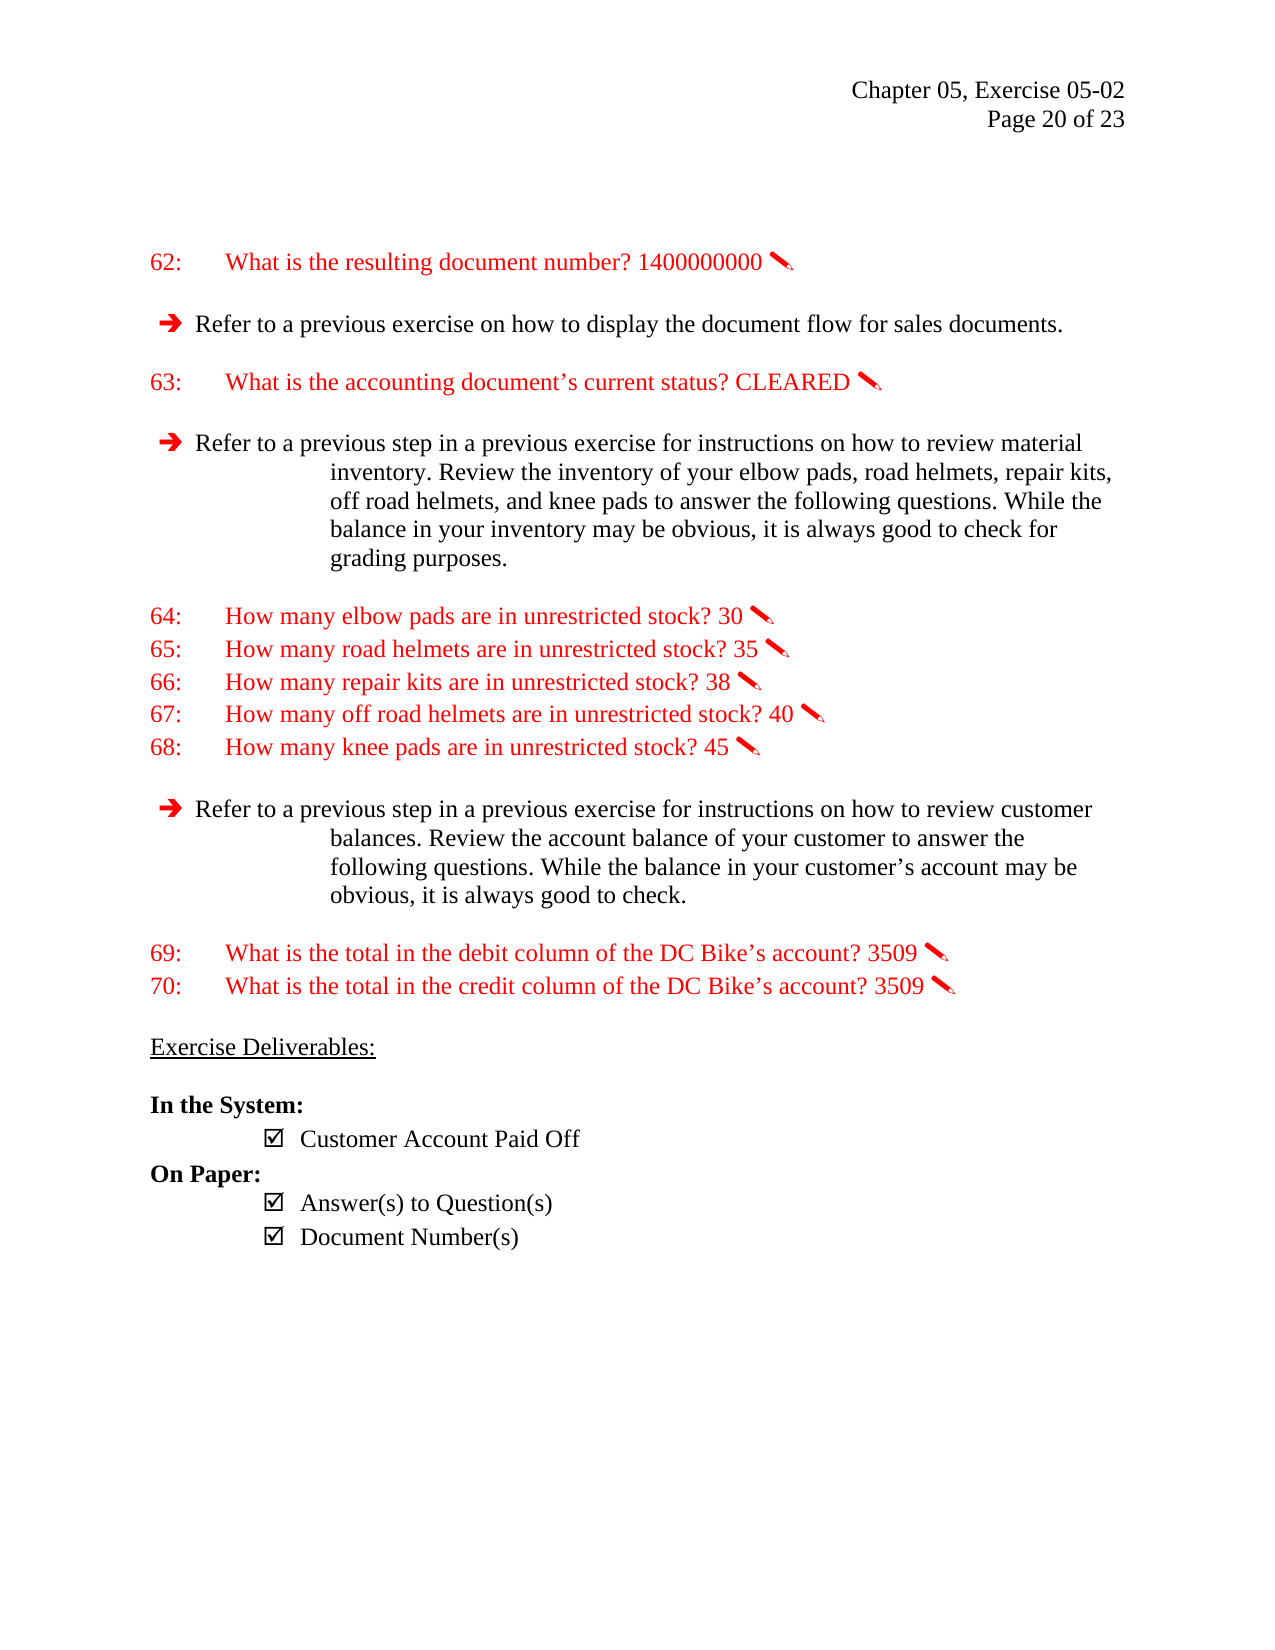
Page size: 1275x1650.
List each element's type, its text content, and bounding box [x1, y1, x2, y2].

text What is the resulting document number? 1400000000 [150, 247, 1125, 276]
text What is the accounting document’s current status? CLEARED [150, 367, 1125, 395]
list Customer Account Paid Off [262, 1124, 1125, 1153]
text How many knee pads are in unrestricted stock? 45 [150, 732, 1125, 761]
text How many road helmets are in unrestricted stock? 35 [150, 634, 1125, 662]
text Refer to a previous step in a previous exercise for instructions on how to review customer balances. Review the account balance of your customer to answer the following questions. While the balance in your customer’s account may be obvious, it is always good to check. [157, 794, 1125, 909]
text What is the total in the debit column of the DC Bike’s account? 3509 [150, 938, 1125, 967]
text Refer to a previous exercise on how to display the document flow for sales documents. [157, 309, 1125, 338]
text What is the total in the credit column of the DC Bike’s account? 3509 [150, 971, 1125, 999]
text On Paper: [150, 1159, 1125, 1188]
subtitle Exercise Deliverables: [150, 1032, 1125, 1061]
text In the System: [150, 1090, 1125, 1119]
text How many off road helmets are in unrestricted stock? 40 [150, 699, 1125, 728]
list Document Number(s) [262, 1222, 1125, 1251]
text How many repair kits are in unrestricted stock? 38 [150, 667, 1125, 695]
text How many elbow pads are in unrestricted stock? 30 [150, 601, 1125, 629]
text Refer to a previous step in a previous exercise for instructions on how to review material inventory. Review the inventory of your elbow pads, road helmets, repair kits, off road helmets, and knee pads to answer the following questions. While the balance in your inventory may be obvious, it is always good to check for grading purposes. [157, 428, 1125, 572]
list Answer(s) to Question(s) [262, 1188, 1125, 1216]
